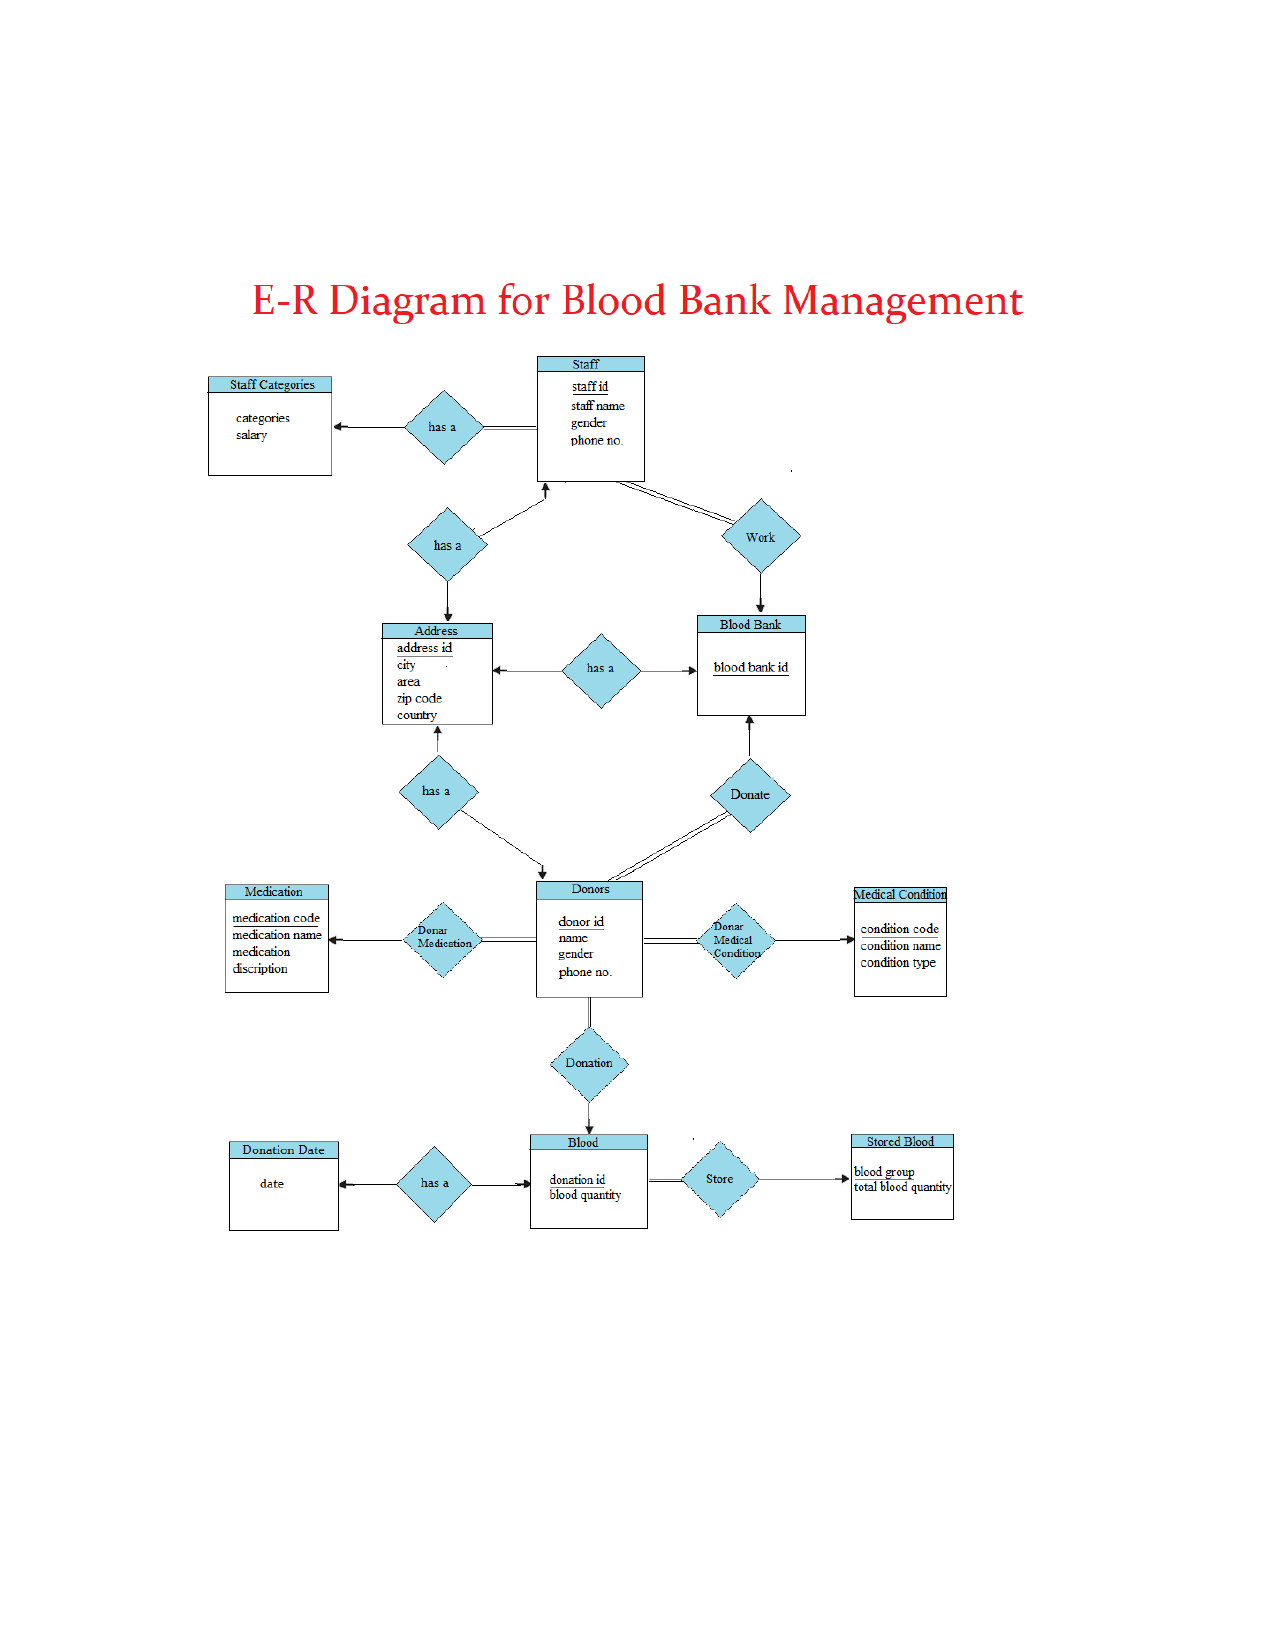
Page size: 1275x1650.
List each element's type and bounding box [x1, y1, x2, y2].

picture [150, 256, 1125, 1263]
